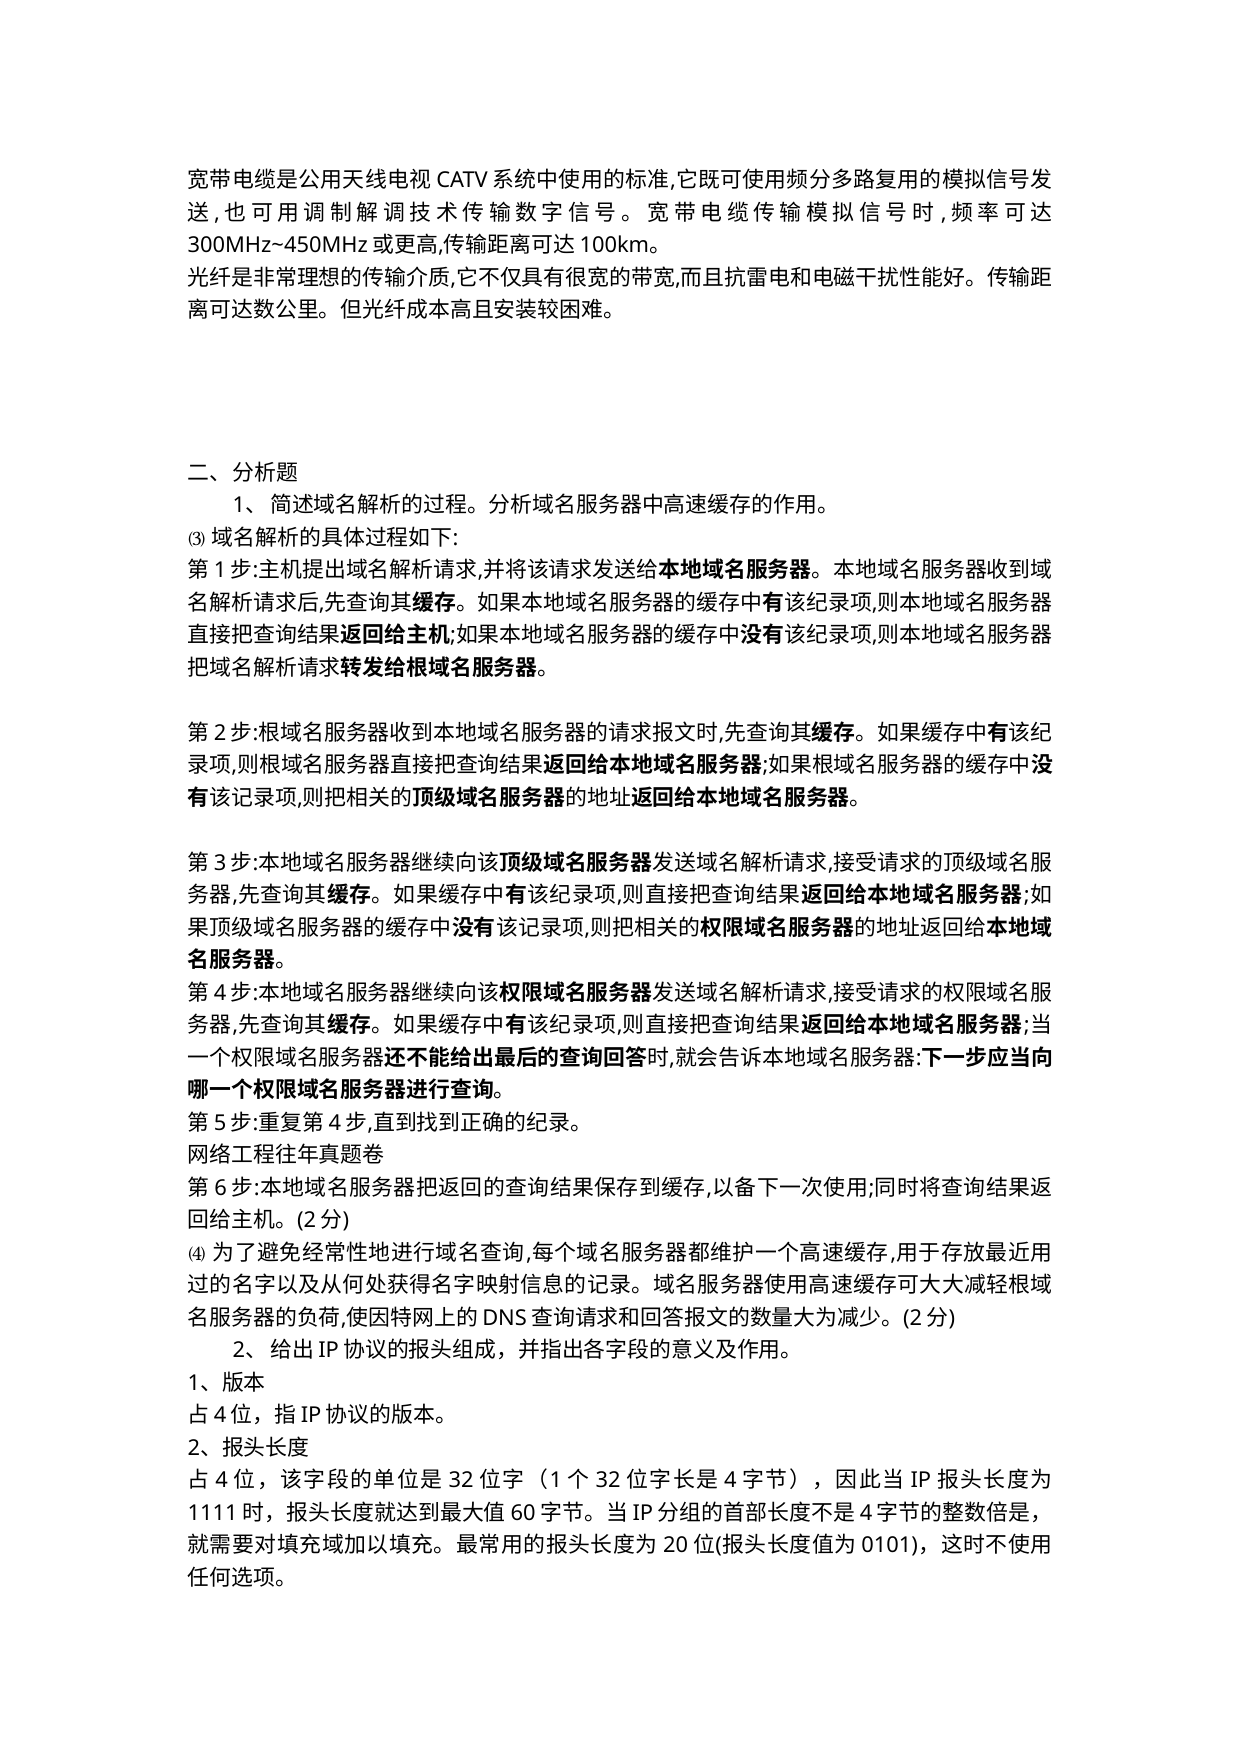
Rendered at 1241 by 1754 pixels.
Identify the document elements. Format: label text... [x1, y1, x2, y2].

text 第3步:本地域名服务器继续向该顶级域名服务器发送域名解析请求,接受请求的顶级域名服务器,先查询其缓存。如果缓存中有该纪录项,则直接把查询结果返回给本地域名服务器;如果顶级域名服务器的缓存中没有该记录项,则把相关的权限域名服务器的地址返回给本地域名服务器。 [187, 844, 1053, 974]
text 占4位，该字段的单位是32位字（1个32位字长是4字节），因此当IP报头长度为1111时，报头长度就达到最大值60字节。当IP分组的首部长度不是4字节的整数倍是，就需要对填充域加以填充。最常用的报头长度为20位(报头长度值为0101)，这时不使用任何选项。 [187, 1462, 1053, 1592]
text 占4位，指IP协议的版本。 [187, 1397, 1053, 1429]
text 2、报头长度 [187, 1429, 1053, 1462]
text 光纤是非常理想的传输介质,它不仅具有很宽的带宽,而且抗雷电和电磁干扰性能好。传输距离可达数公里。但光纤成本高且安装较困难。 [187, 259, 1053, 324]
text 第1步:主机提出域名解析请求,并将该请求发送给本地域名服务器。本地域名服务器收到域名解析请求后,先查询其缓存。如果本地域名服务器的缓存中有该纪录项,则本地域名服务器直接把查询结果返回给主机;如果本地域名服务器的缓存中没有该纪录项,则本地域名服务器把域名解析请求转发给根域名服务器。 [187, 552, 1053, 682]
text 1、版本 [187, 1364, 1053, 1397]
text ⑷ 为了避免经常性地进行域名查询,每个域名服务器都维护一个高速缓存,用于存放最近用过的名字以及从何处获得名字映射信息的记录。域名服务器使用高速缓存可大大减轻根域名服务器的负荷,使因特网上的DNS查询请求和回答报文的数量大为减少。(2分) [187, 1234, 1053, 1332]
text ⑶ 域名解析的具体过程如下: [187, 519, 1053, 552]
text 第4步:本地域名服务器继续向该权限域名服务器发送域名解析请求,接受请求的权限域名服务器,先查询其缓存。如果缓存中有该纪录项,则直接把查询结果返回给本地域名服务器;当一个权限域名服务器还不能给出最后的查询回答时,就会告诉本地域名服务器:下一步应当向哪一个权限域名服务器进行查询。 [187, 974, 1053, 1104]
list 分析题 [187, 454, 1053, 487]
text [187, 162, 1053, 259]
text 第6步:本地域名服务器把返回的查询结果保存到缓存,以备下一次使用;同时将查询结果返回给主机。(2分) [187, 1169, 1053, 1234]
text 第5步:重复第4步,直到找到正确的纪录。 [187, 1104, 1053, 1137]
text 第2步:根域名服务器收到本地域名服务器的请求报文时,先查询其缓存。如果缓存中有该纪录项,则根域名服务器直接把查询结果返回给本地域名服务器;如果根域名服务器的缓存中没有该记录项,则把相关的顶级域名服务器的地址返回给本地域名服务器。 [187, 714, 1053, 812]
list 给出IP协议的报头组成，并指出各字段的意义及作用。 [232, 1332, 1053, 1364]
list 简述域名解析的过程。分析域名服务器中高速缓存的作用。 [232, 487, 1053, 519]
text 网络工程往年真题卷 [187, 1137, 1053, 1169]
